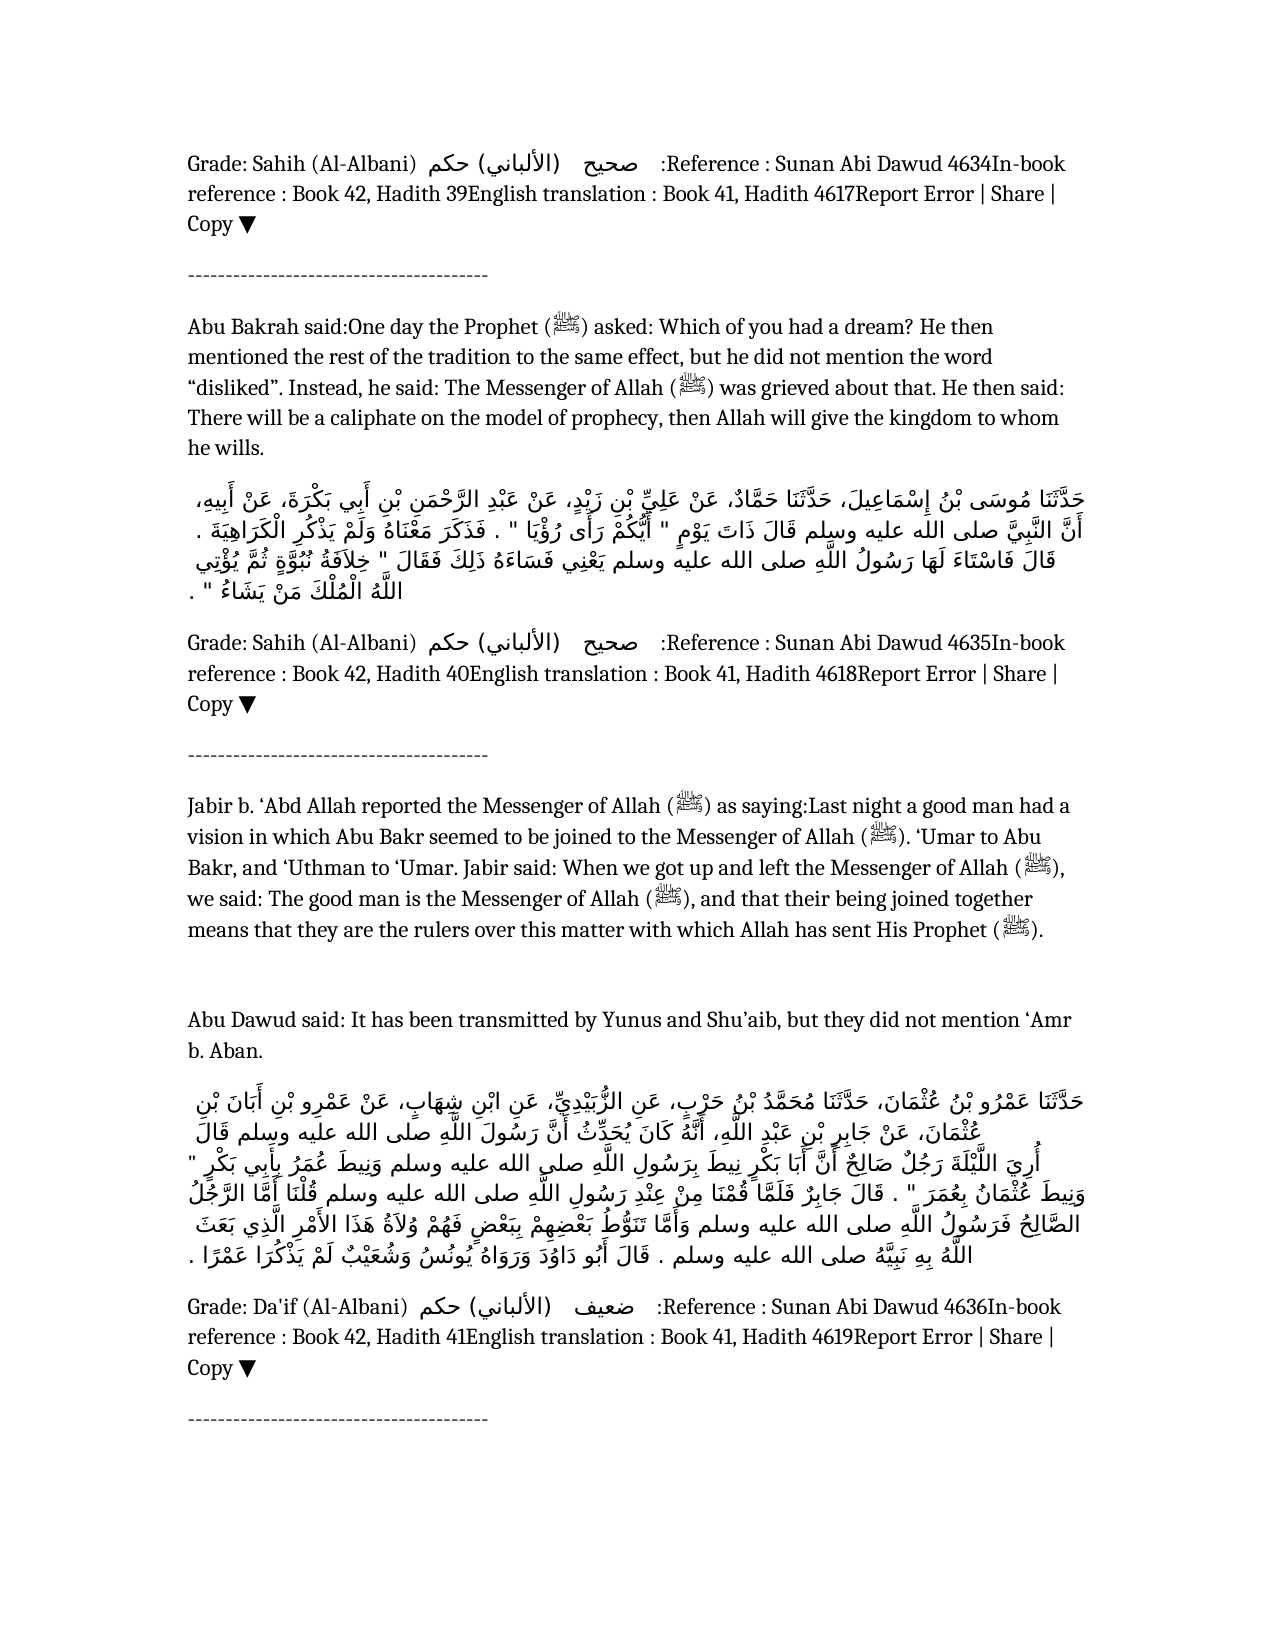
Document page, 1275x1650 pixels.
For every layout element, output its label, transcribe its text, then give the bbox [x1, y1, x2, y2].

text Grade: Sahih (Al-Albani) صحيح (الألباني) حكم :Reference : Sunan Abi Dawud 4635In-book reference : Book 42, Hadith 40English translation : Book 41, Hadith 4618Report Error | Share | Copy ▼ [187, 629, 1087, 717]
text Abu Bakrah said:One day the Prophet (ﷺ) asked: Which of you had a dream? He then mentioned the rest of the tradition to the same effect, but he did not mention the word “disliked”. Instead, he said: The Messenger of Allah (ﷺ) was grieved about that. He then said: There will be a caliphate on the model of prophecy, then Allah will give the kingdom to whom he wills. [187, 313, 1087, 462]
text ---------------------------------------- [187, 262, 1087, 288]
text ---------------------------------------- [187, 1405, 1087, 1432]
text حَدَّثَنَا عَمْرُو بْنُ عُثْمَانَ، حَدَّثَنَا مُحَمَّدُ بْنُ حَرْبٍ، عَنِ الزُّبَيْدِيِّ، عَنِ ابْنِ شِهَابٍ، عَنْ عَمْرِو بْنِ أَبَانَ بْنِ عُثْمَانَ، عَنْ جَابِرِ بْنِ عَبْدِ اللَّهِ، أَنَّهُ كَانَ يُحَدِّثُ أَنَّ رَسُولَ اللَّهِ صلى الله عليه وسلم قَالَ ‏ "‏ أُرِيَ اللَّيْلَةَ رَجُلٌ صَالِحٌ أَنَّ أَبَا بَكْرٍ نِيطَ بِرَسُولِ اللَّهِ صلى الله عليه وسلم وَنِيطَ عُمَرُ بِأَبِي بَكْرٍ وَنِيطَ عُثْمَانُ بِعُمَرَ ‏"‏ ‏.‏ قَالَ جَابِرٌ فَلَمَّا قُمْنَا مِنْ عِنْدِ رَسُولِ اللَّهِ صلى الله عليه وسلم قُلْنَا أَمَّا الرَّجُلُ الصَّالِحُ فَرَسُولُ اللَّهِ صلى الله عليه وسلم وَأَمَّا تَنَوُّطُ بَعْضِهِمْ بِبَعْضٍ فَهُمْ وُلاَةُ هَذَا الأَمْرِ الَّذِي بَعَثَ اللَّهُ بِهِ نَبِيَّهُ صلى الله عليه وسلم ‏.‏ قَالَ أَبُو دَاوُدَ وَرَوَاهُ يُونُسُ وَشُعَيْبٌ لَمْ يَذْكُرَا عَمْرًا ‏.‏ [187, 1088, 1087, 1268]
text Grade: Sahih (Al-Albani) صحيح (الألباني) حكم :Reference : Sunan Abi Dawud 4634In-book reference : Book 42, Hadith 39English translation : Book 41, Hadith 4617Report Error | Share | Copy ▼ [187, 150, 1087, 237]
text Grade: Da'if (Al-Albani) ضعيف (الألباني) حكم :Reference : Sunan Abi Dawud 4636In-book reference : Book 42, Hadith 41English translation : Book 41, Hadith 4619Report Error | Share | Copy ▼ [187, 1293, 1087, 1381]
text Jabir b. ‘Abd Allah reported the Messenger of Allah (ﷺ) as saying:Last night a good man had a vision in which Abu Bakr seemed to be joined to the Messenger of Allah (ﷺ). ‘Umar to Abu Bakr, and ‘Uthman to ‘Umar. Jabir said: When we got up and left the Messenger of Allah (ﷺ), we said: The good man is the Messenger of Allah (ﷺ), and that their being joined together means that they are the rulers over this matter with which Allah has sent His Prophet (ﷺ). Abu Dawud said: It has been transmitted by Yunus and Shu’aib, but they did not mention ‘Amr b. Aban. [187, 793, 1087, 1064]
text حَدَّثَنَا مُوسَى بْنُ إِسْمَاعِيلَ، حَدَّثَنَا حَمَّادٌ، عَنْ عَلِيِّ بْنِ زَيْدٍ، عَنْ عَبْدِ الرَّحْمَنِ بْنِ أَبِي بَكْرَةَ، عَنْ أَبِيهِ، أَنَّ النَّبِيَّ صلى الله عليه وسلم قَالَ ذَاتَ يَوْمٍ ‏"‏ أَيُّكُمْ رَأَى رُؤْيَا ‏"‏ ‏.‏ فَذَكَرَ مَعْنَاهُ وَلَمْ يَذْكُرِ الْكَرَاهِيَةَ ‏.‏ قَالَ فَاسْتَاءَ لَهَا رَسُولُ اللَّهِ صلى الله عليه وسلم يَعْنِي فَسَاءَهُ ذَلِكَ فَقَالَ ‏"‏ خِلاَفَةُ نُبُوَّةٍ ثُمَّ يُؤْتِي اللَّهُ الْمُلْكَ مَنْ يَشَاءُ ‏"‏ ‏.‏ [187, 486, 1087, 605]
text ---------------------------------------- [187, 742, 1087, 768]
